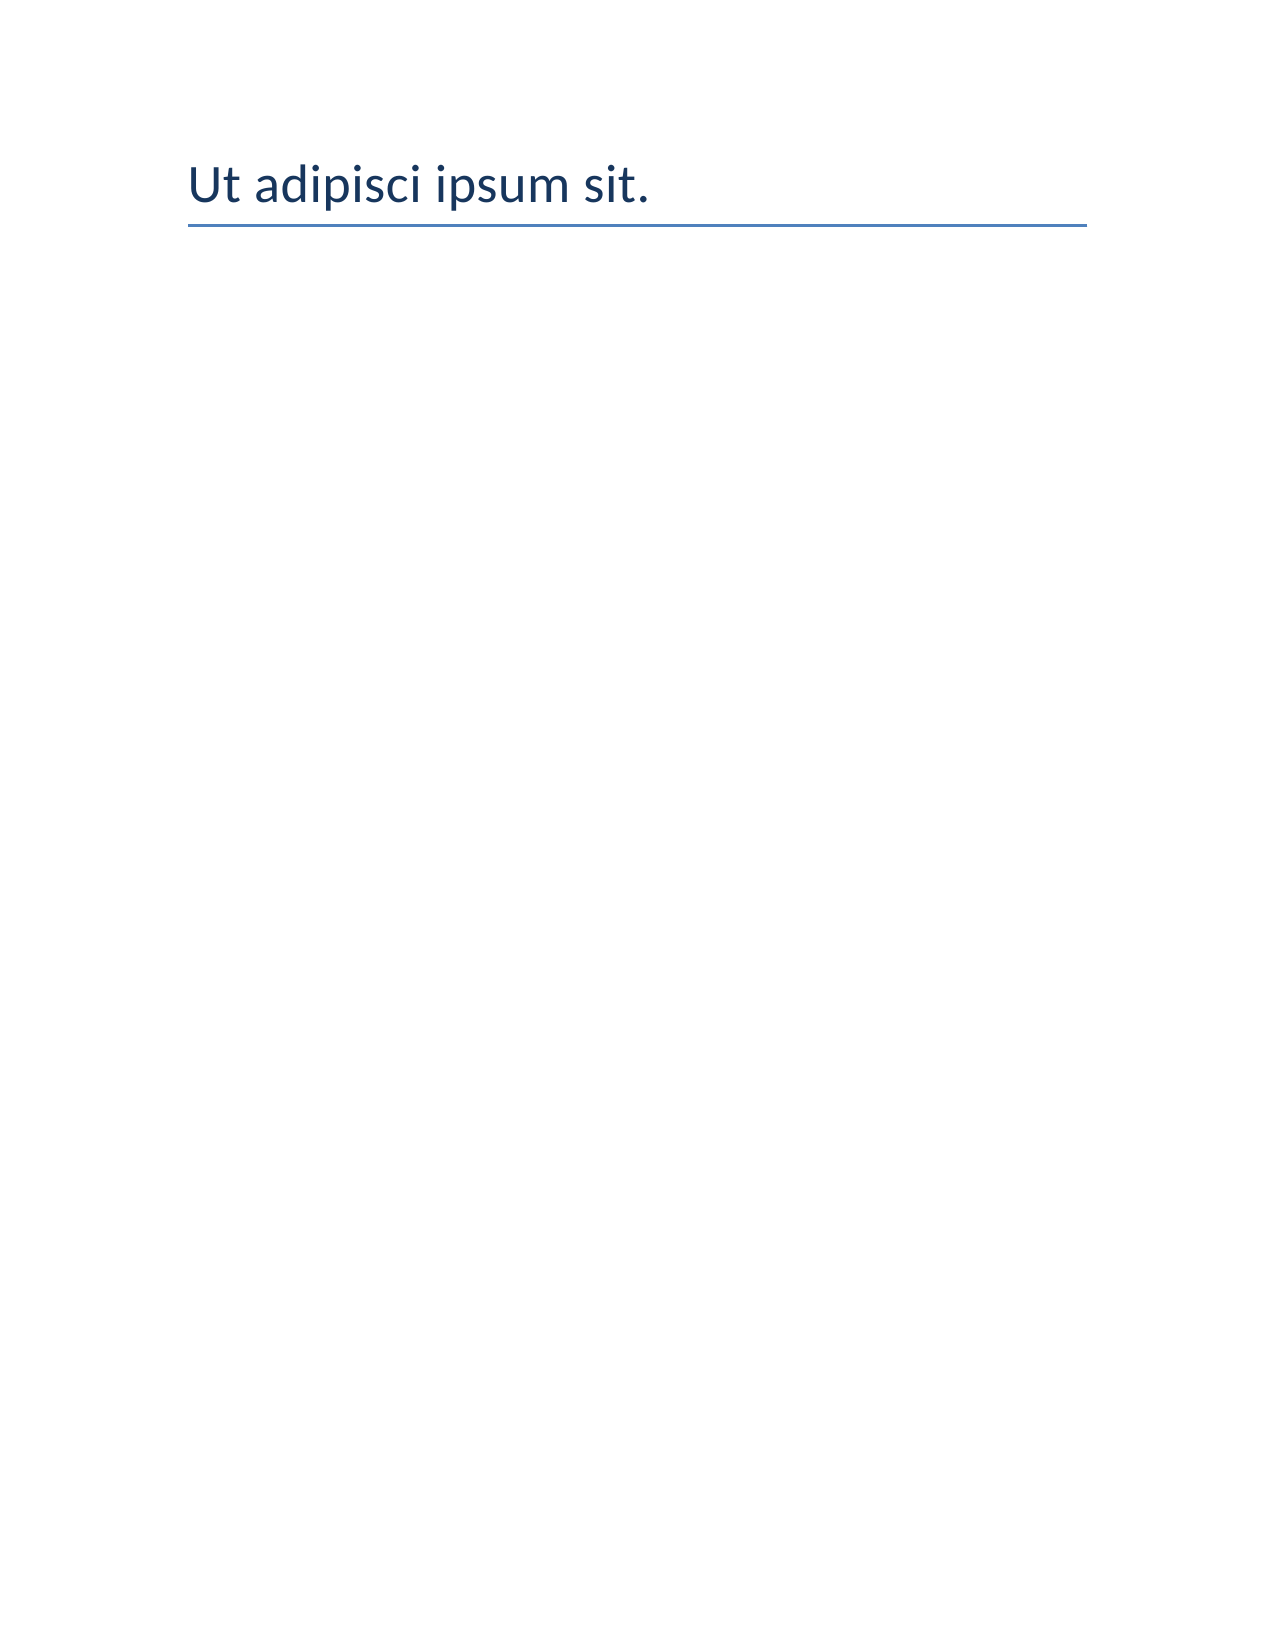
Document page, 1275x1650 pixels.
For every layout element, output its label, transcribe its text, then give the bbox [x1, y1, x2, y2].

title Ut adipisci ipsum sit. [187, 150, 1087, 227]
